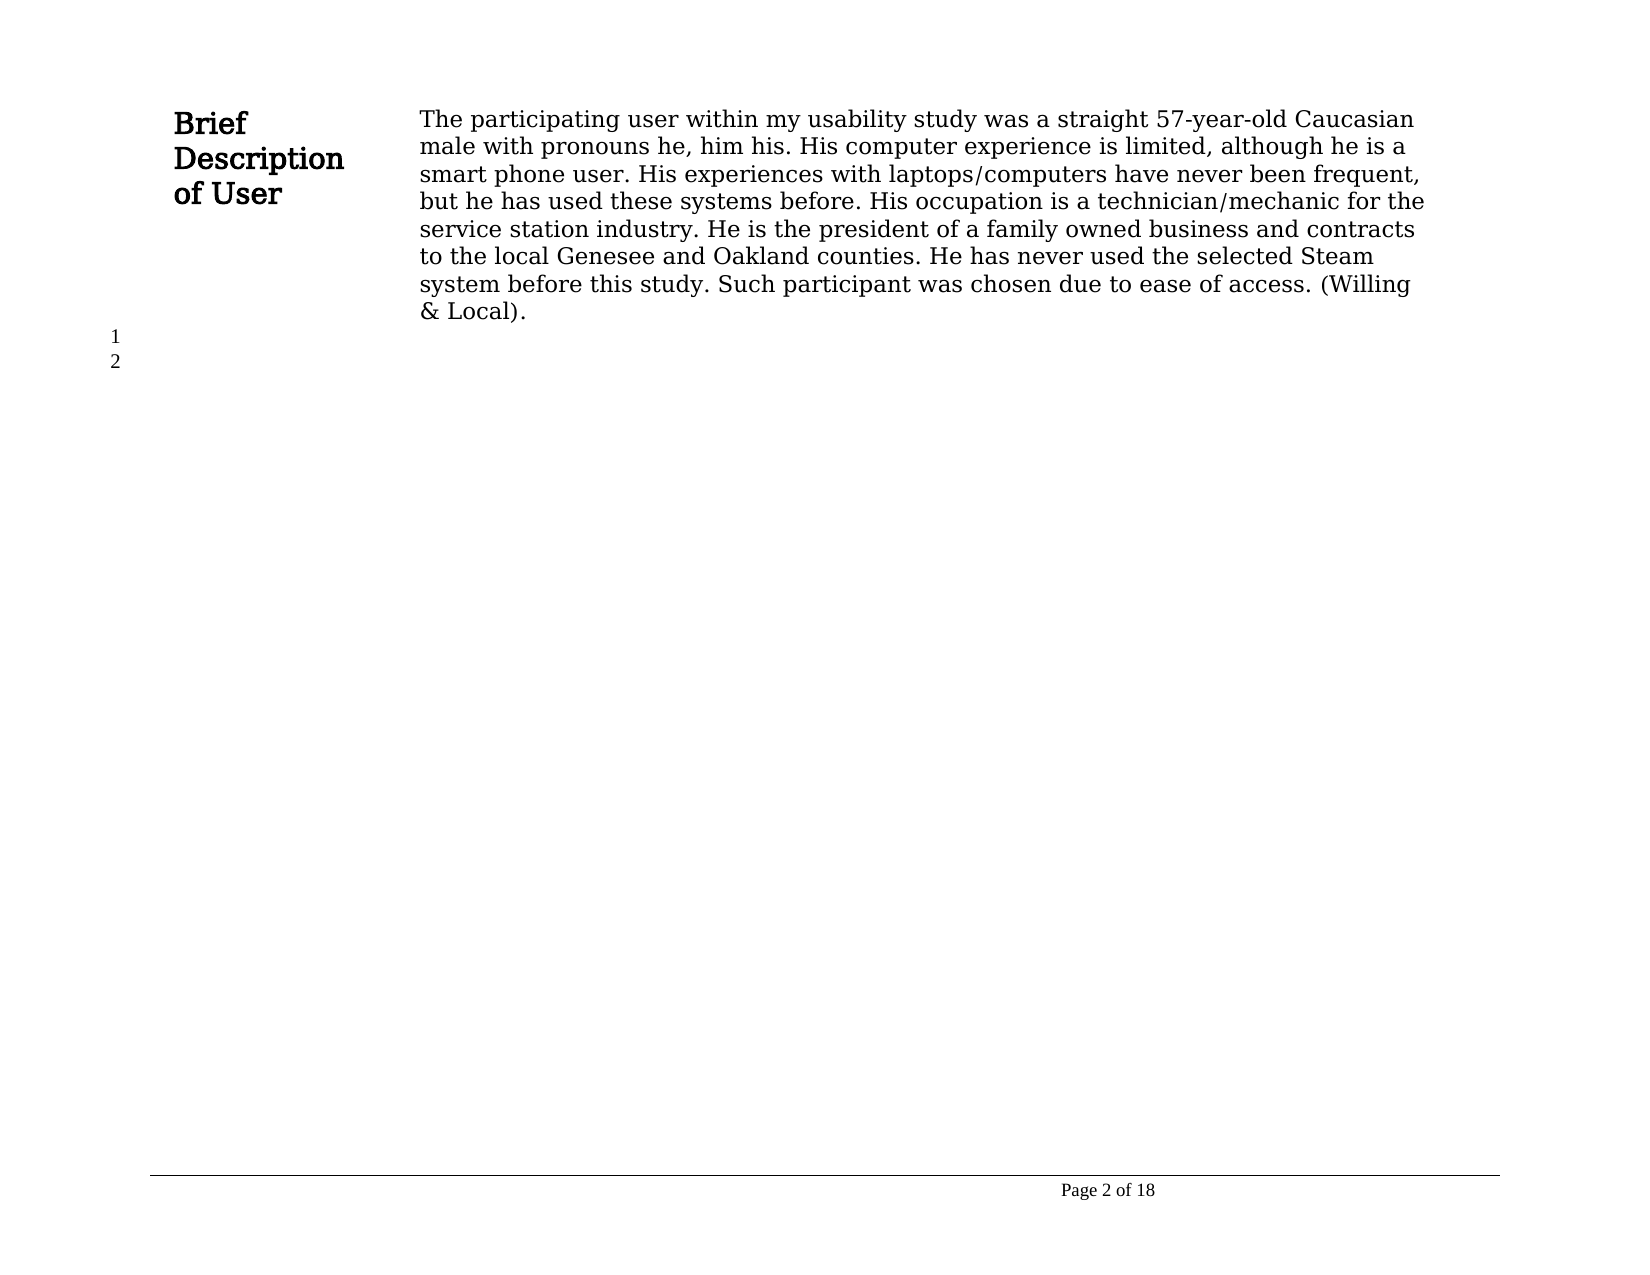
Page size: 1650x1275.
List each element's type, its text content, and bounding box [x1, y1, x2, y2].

table_cell The participating user within my usability study was a straight 57-year-old Caucasian male with pronouns he, him his. His computer experience is limited, although he is a smart phone user. His experiences with laptops/computers have never been frequent, but he has used these systems before. His occupation is a technician/mechanic for the service station industry. He is the president of a family owned business and contracts to the local Genesee and Oakland counties. He has never used the selected Steam system before this study. Such participant was chosen due to ease of access. (Willing & Local). [408, 101, 1464, 324]
table_cell Brief Description of User [162, 101, 408, 324]
